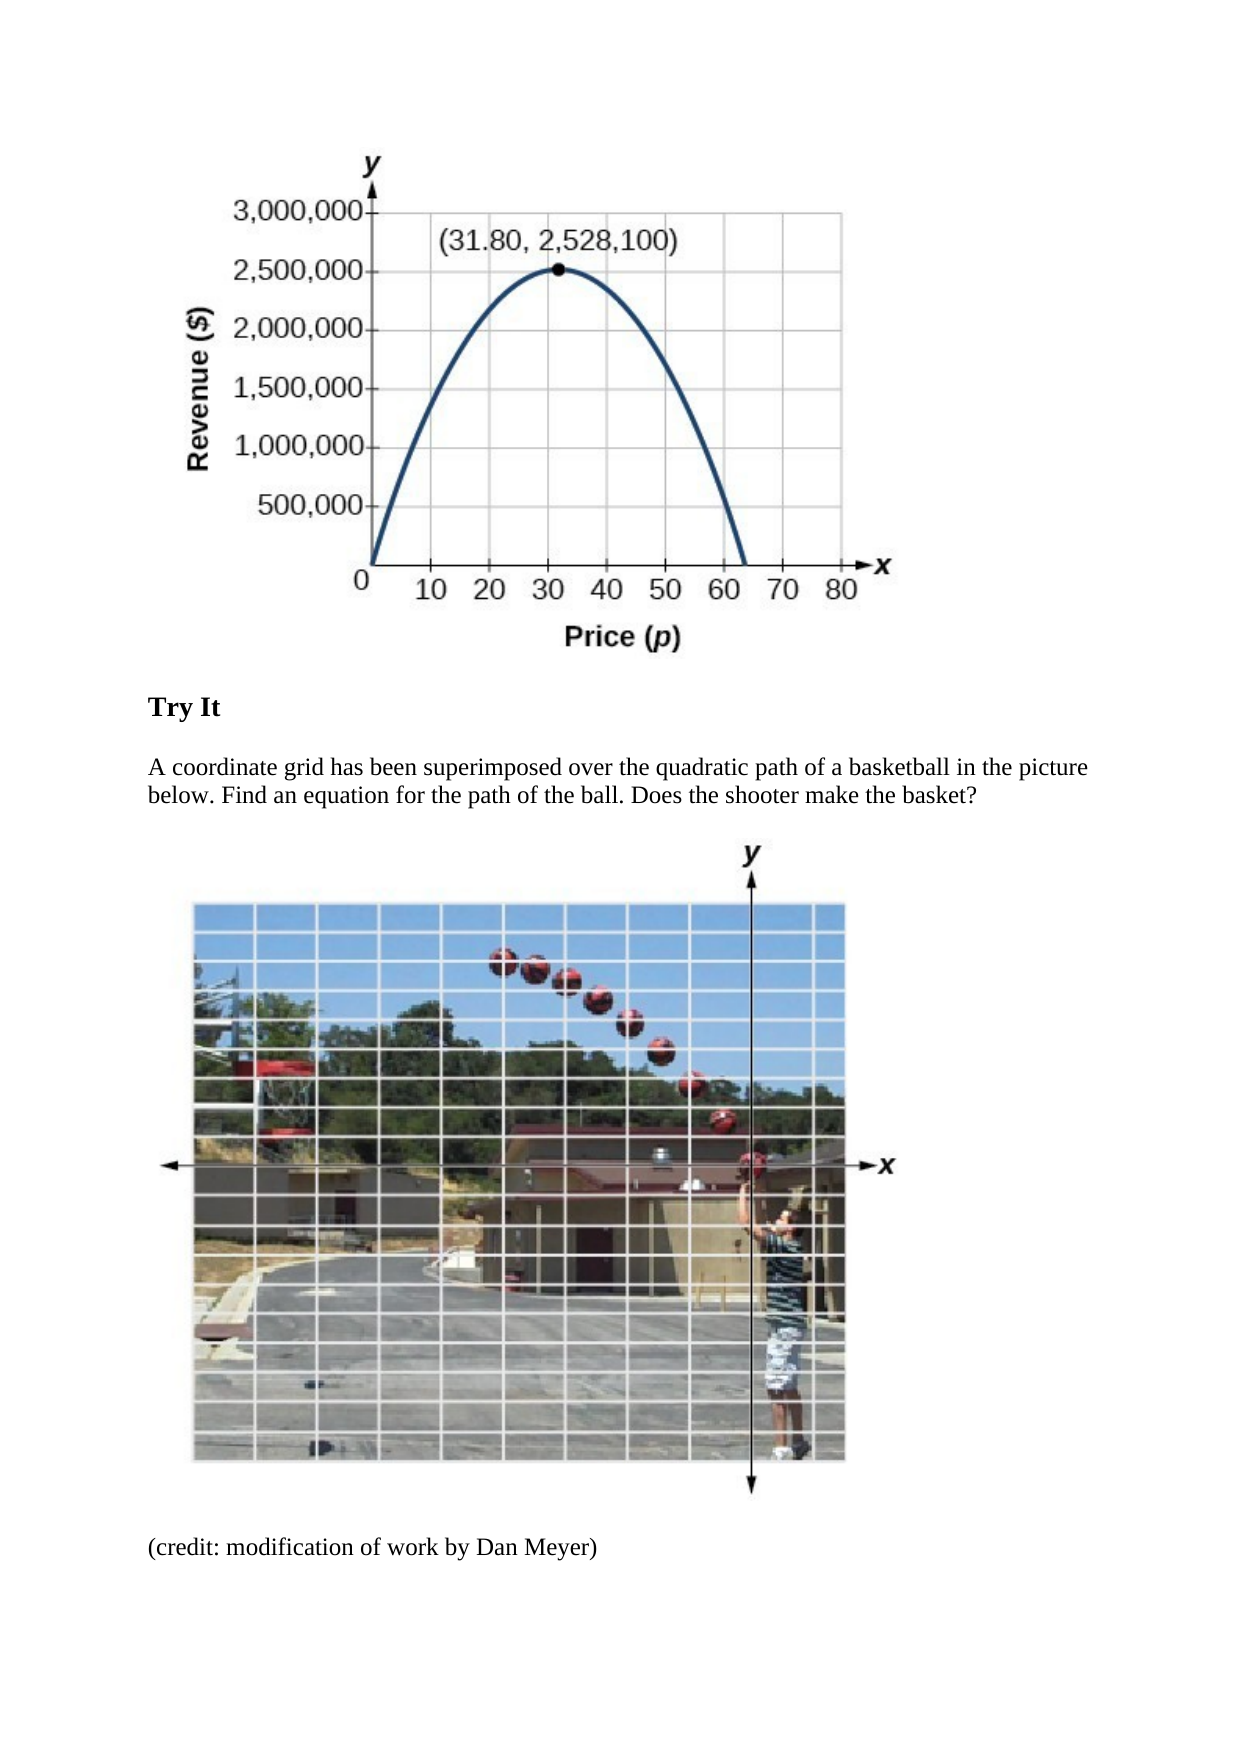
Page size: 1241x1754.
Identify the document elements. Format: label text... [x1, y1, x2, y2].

subtitle Try It [148, 690, 1093, 723]
text A coordinate grid has been superimposed over the quadratic path of a basketball in the picture below. Find an equation for the path of the ball. Does the shooter make the basket? [148, 752, 1093, 809]
picture [147, 838, 909, 1501]
text (credit: modification of work by Dan Meyer) [148, 1532, 1093, 1561]
picture [147, 147, 909, 659]
